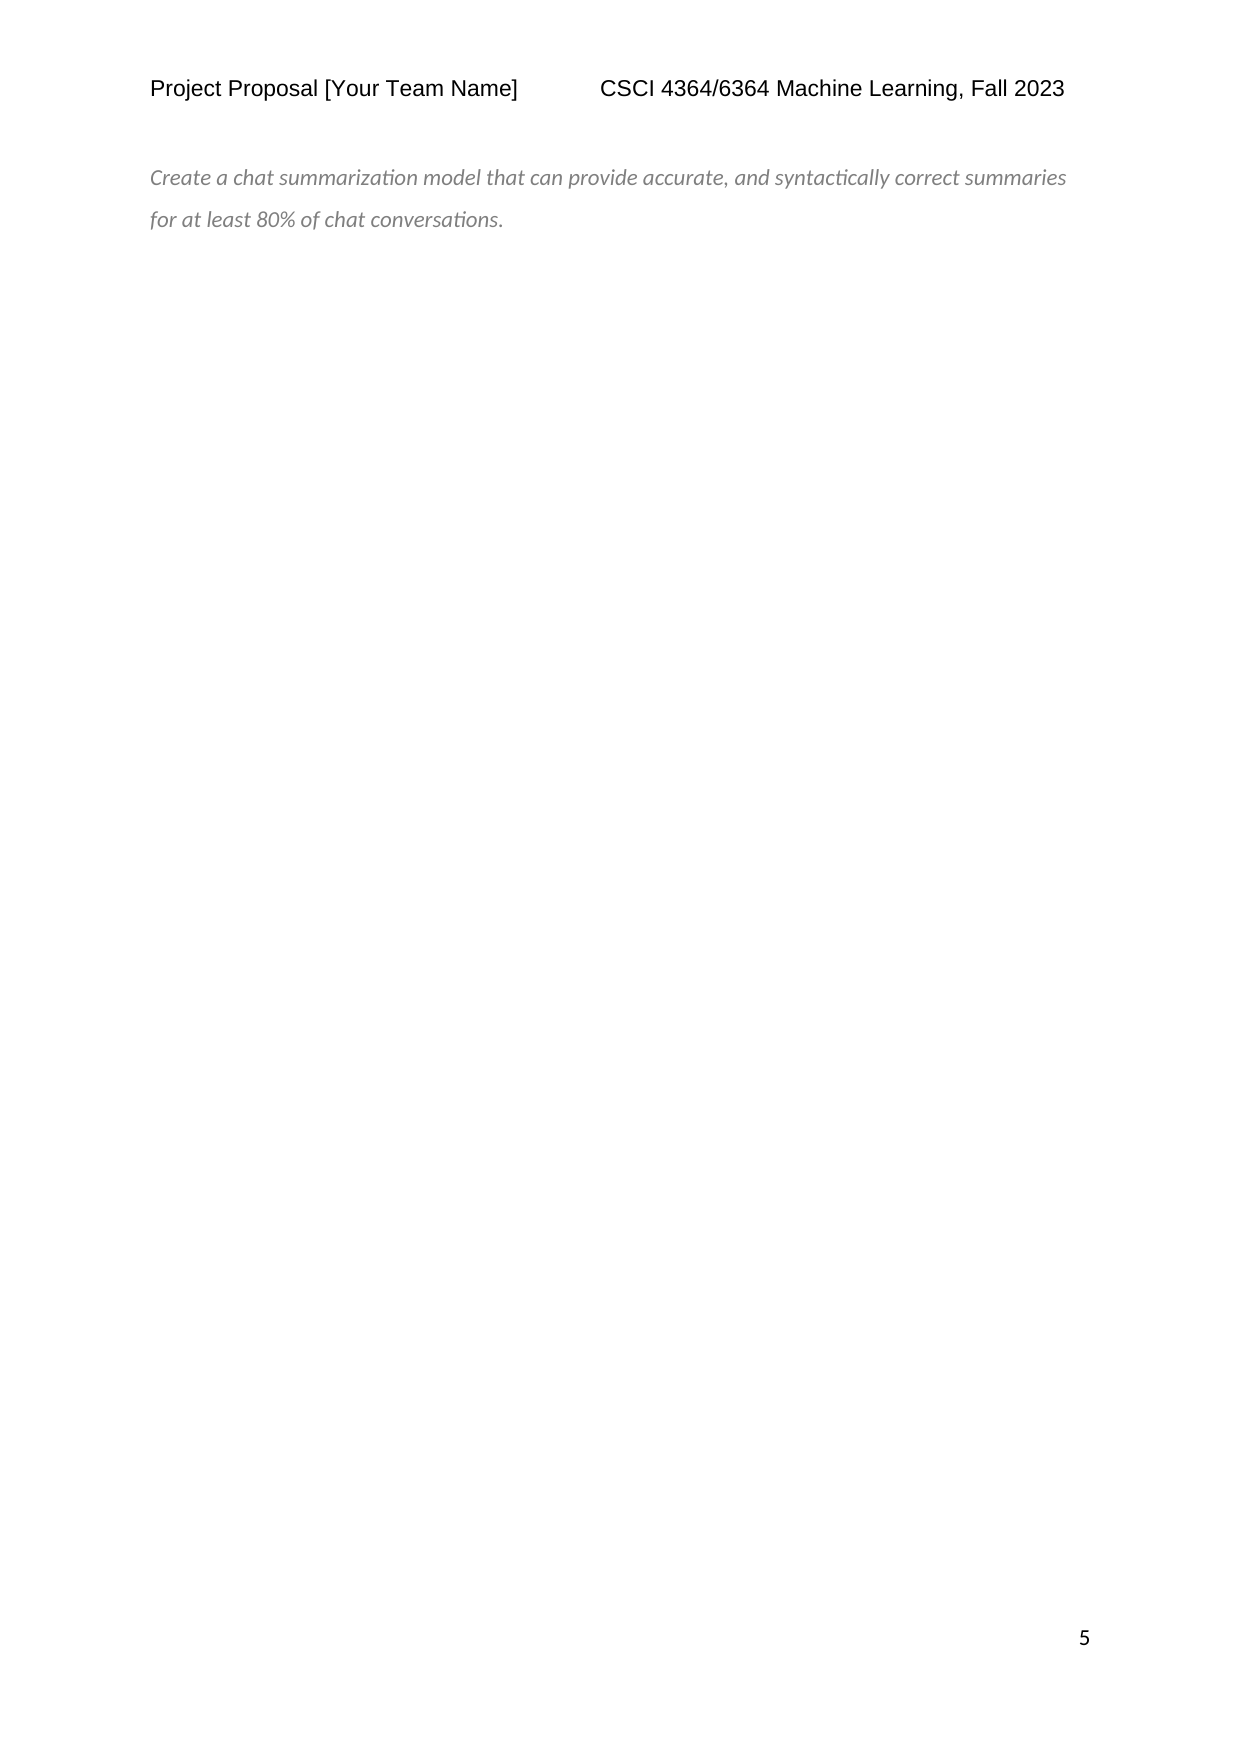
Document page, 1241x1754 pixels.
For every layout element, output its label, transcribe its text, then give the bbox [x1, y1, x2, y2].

text Create a chat summarization model that can provide accurate, and syntactically correct summaries for at least 80% of chat conversations. [150, 163, 1090, 233]
